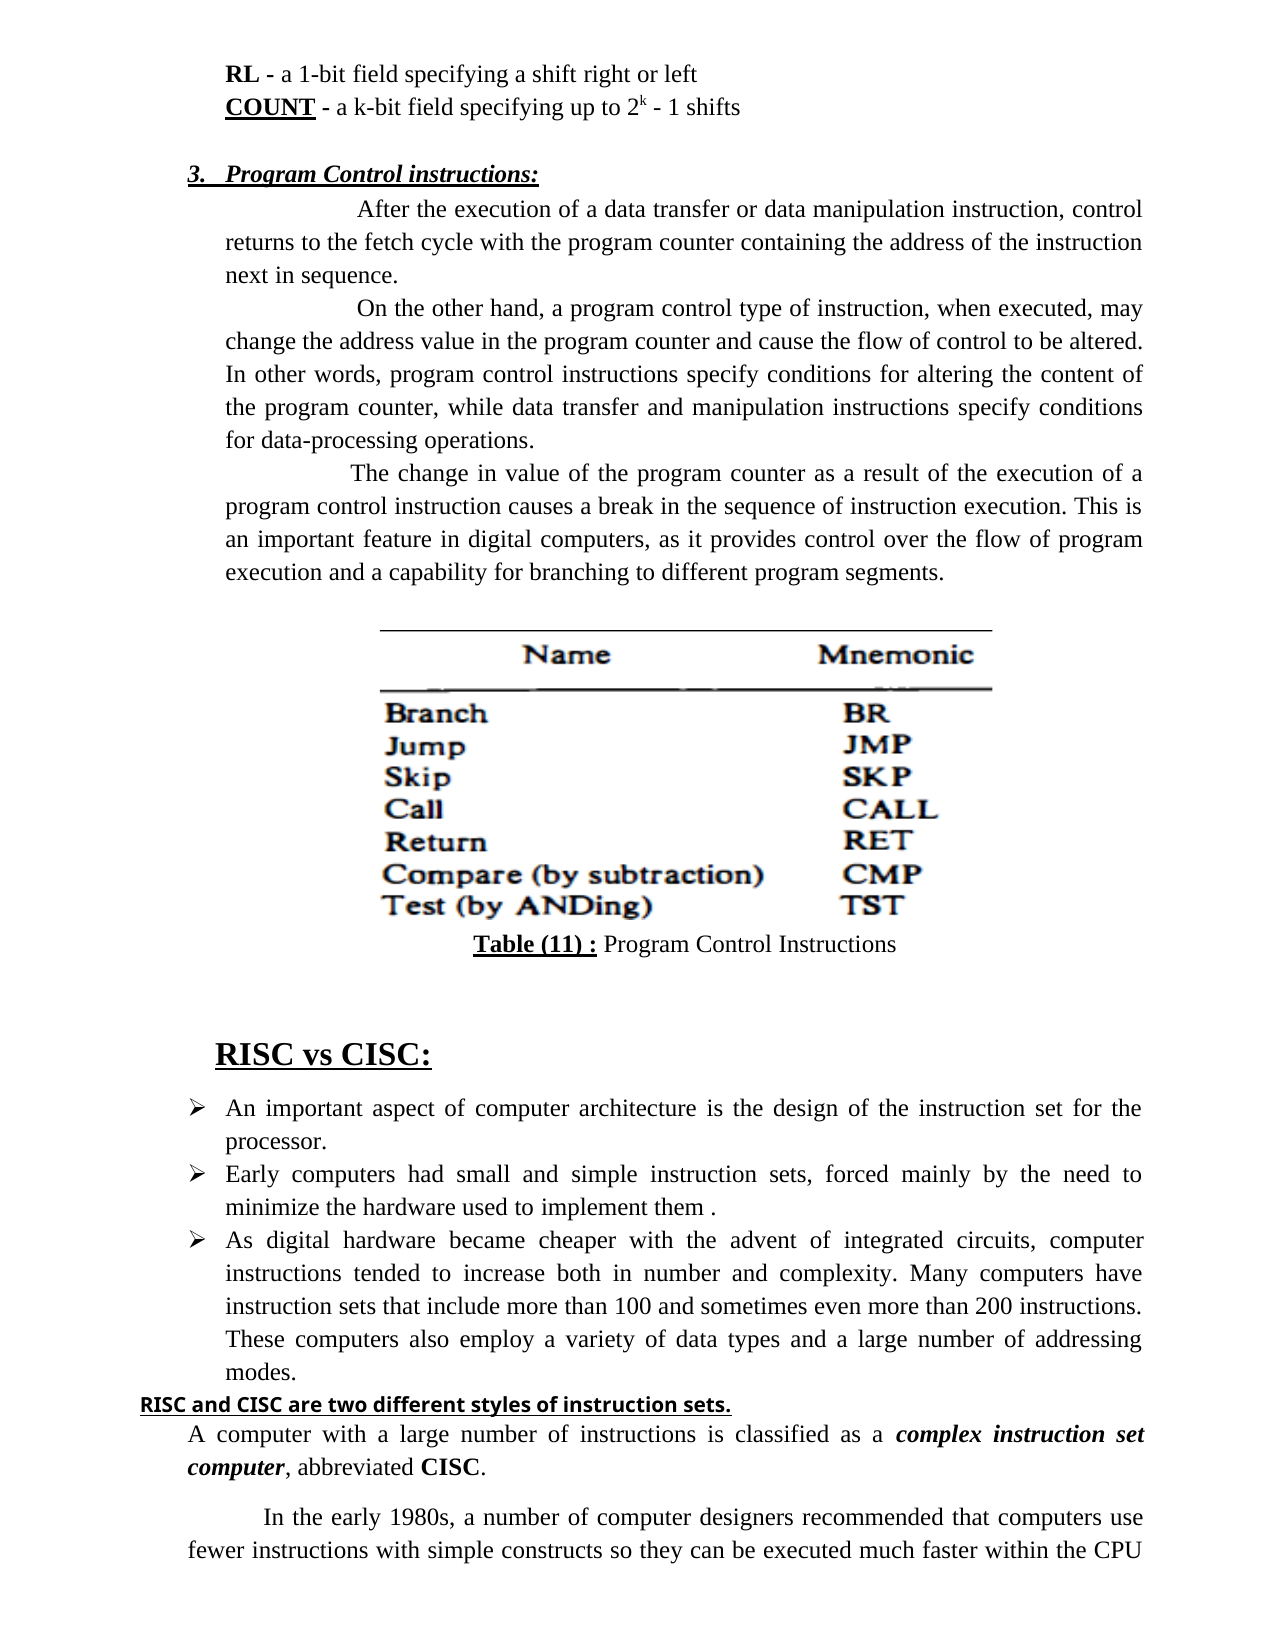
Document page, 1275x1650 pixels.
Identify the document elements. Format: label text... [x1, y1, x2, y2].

text After the execution of a data transfer or data manipulation instruction, control returns to the fetch cycle with the program counter containing the address of the instruction next in sequence. [225, 194, 1144, 289]
text RISC and CISC are two different styles of instruction sets. [139, 1391, 1214, 1419]
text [187, 1502, 1144, 1563]
text RISC vs CISC: [215, 1034, 1154, 1073]
list An important aspect of computer architecture is the design of the instruction set for the processor. [187, 1093, 1143, 1155]
list As digital hardware became cheaper with the advent of integrated circuits, computer instructions tended to increase both in number and complexity. Many computers have instruction sets that include more than 100 and sometimes even more than 200 instructions. These computers also employ a variety of data types and a large number of addressing modes. [187, 1225, 1144, 1386]
text RL - a 1-bit field specifying a shift right or left [225, 59, 996, 88]
text On the other hand, a program control type of instruction, when executed, may change the address value in the program counter and cause the flow of control to be altered. In other words, program control instructions specify conditions for altering the content of the program counter, while data transfer and manipulation instructions specify conditions for data-processing operations. [225, 293, 1144, 454]
text The change in value of the program counter as a result of the execution of a program control instruction causes a break in the sequence of instruction execution. This is an important feature in digital computers, as it provides control over the flow of program execution and a capability for branching to different program segments. [225, 458, 1144, 586]
text A computer with a large number of instructions is classified as a complex instruction set computer, abbreviated CISC. [187, 1419, 1144, 1481]
subtitle Program Control instructions: [187, 159, 1214, 188]
list Early computers had small and simple instruction sets, forced mainly by the need to minimize the hardware used to implement them . [187, 1159, 1143, 1221]
picture [379, 630, 993, 920]
text COUNT - a k-bit field specifying up to 2k - 1 shifts [225, 92, 1214, 121]
